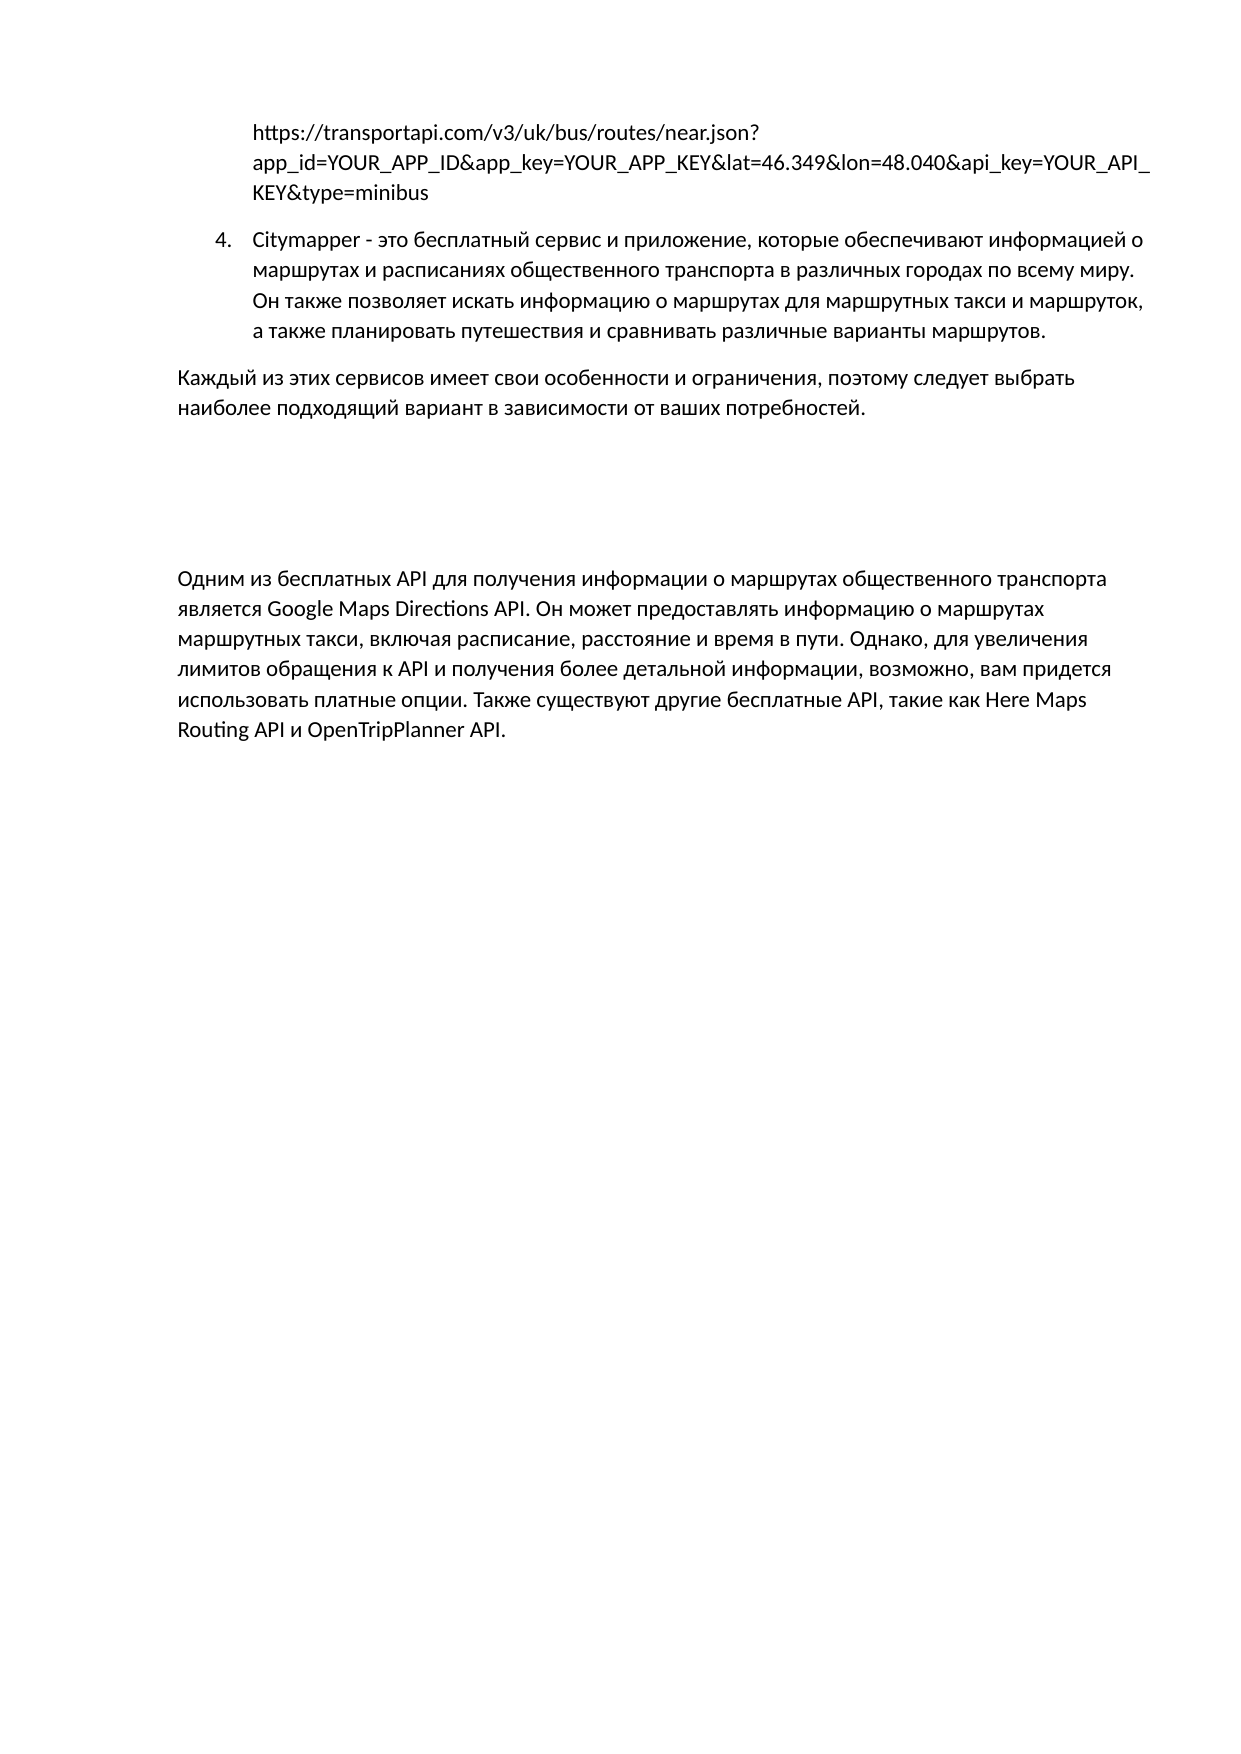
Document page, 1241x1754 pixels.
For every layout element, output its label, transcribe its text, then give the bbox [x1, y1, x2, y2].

text https://transportapi.com/v3/uk/bus/routes/near.json?app_id=YOUR_APP_ID&app_key=YOUR_APP_KEY&lat=46.349&lon=48.040&api_key=YOUR_API_KEY&type=minibus [252, 118, 1152, 207]
text Каждый из этих сервисов имеет свои особенности и ограничения, поэтому следует выбрать наиболее подходящий вариант в зависимости от ваших потребностей. [177, 363, 1152, 421]
list Citymapper - это бесплатный сервис и приложение, которые обеспечивают информацией о маршрутах и расписаниях общественного транспорта в различных городах по всему миру. Он также позволяет искать информацию о маршрутах для маршрутных такси и маршруток, а также планировать путешествия и сравнивать различные варианты маршрутов. [215, 225, 1152, 344]
text Одним из бесплатных API для получения информации о маршрутах общественного транспорта является Google Maps Directions API. Он может предоставлять информацию о маршрутах маршрутных такси, включая расписание, расстояние и время в пути. Однако, для увеличения лимитов обращения к API и получения более детальной информации, возможно, вам придется использовать платные опции. Также существуют другие бесплатные API, такие как Here Maps Routing API и OpenTripPlanner API. [177, 534, 1152, 743]
